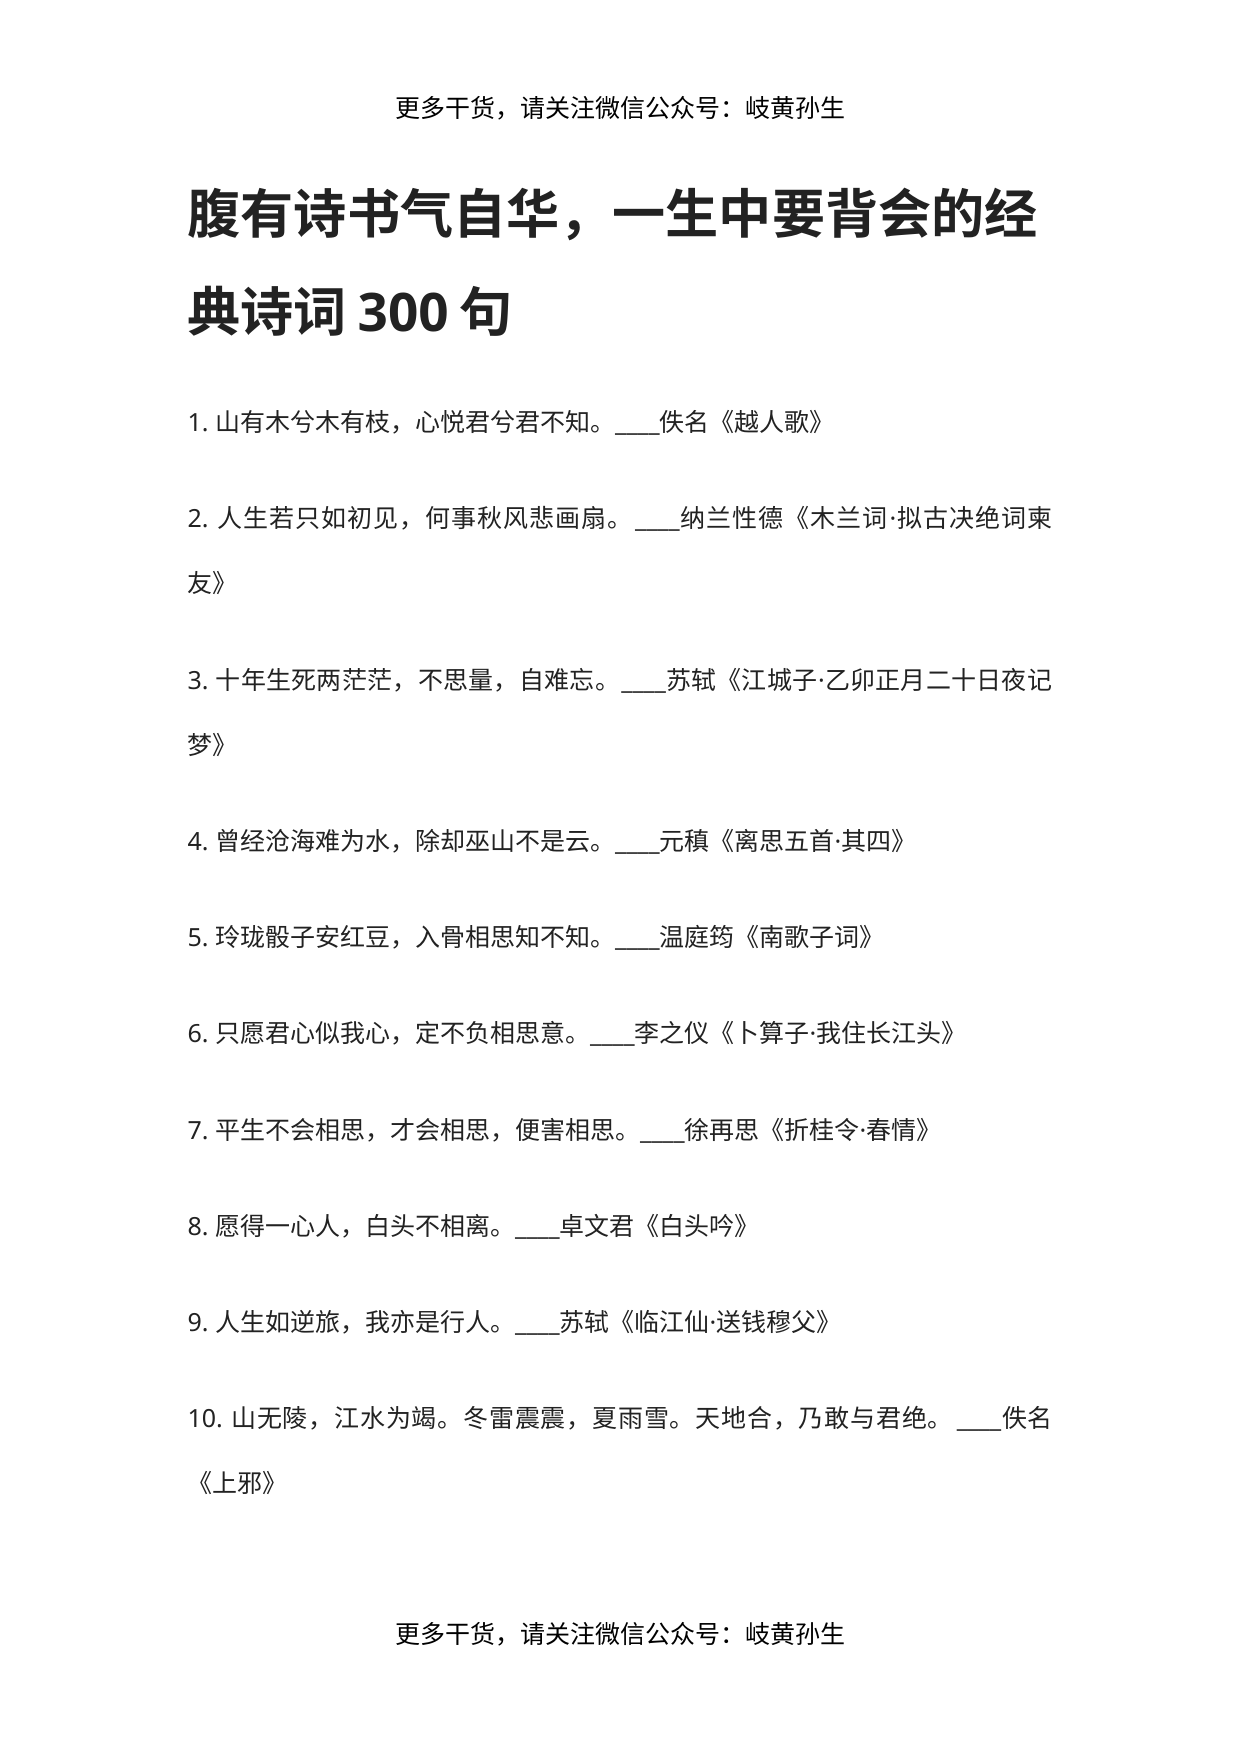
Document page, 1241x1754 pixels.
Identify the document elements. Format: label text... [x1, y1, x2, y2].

text 8. 愿得一心人，白头不相离。____卓文君《白头吟》 [187, 1192, 1053, 1257]
text 腹有诗书气自华，一生中要背会的经典诗词300句 [187, 162, 1053, 357]
text 6. 只愿君心似我心，定不负相思意。____李之仪《卜算子·我住长江头》 [187, 999, 1053, 1064]
text 3. 十年生死两茫茫，不思量，自难忘。____苏轼《江城子·乙卯正月二十日夜记梦》 [187, 646, 1053, 776]
text 9. 人生如逆旅，我亦是行人。____苏轼《临江仙·送钱穆父》 [187, 1288, 1053, 1353]
text 5. 玲珑骰子安红豆，入骨相思知不知。____温庭筠《南歌子词》 [187, 903, 1053, 968]
text 2. 人生若只如初见，何事秋风悲画扇。____纳兰性德《木兰词·拟古决绝词柬友》 [187, 484, 1053, 614]
text 10. 山无陵，江水为竭。冬雷震震，夏雨雪。天地合，乃敢与君绝。____佚名《上邪》 [187, 1384, 1053, 1514]
text 7. 平生不会相思，才会相思，便害相思。____徐再思《折桂令·春情》 [187, 1096, 1053, 1161]
text 4. 曾经沧海难为水，除却巫山不是云。____元稹《离思五首·其四》 [187, 807, 1053, 872]
text 1. 山有木兮木有枝，心悦君兮君不知。____佚名《越人歌》 [187, 388, 1053, 453]
